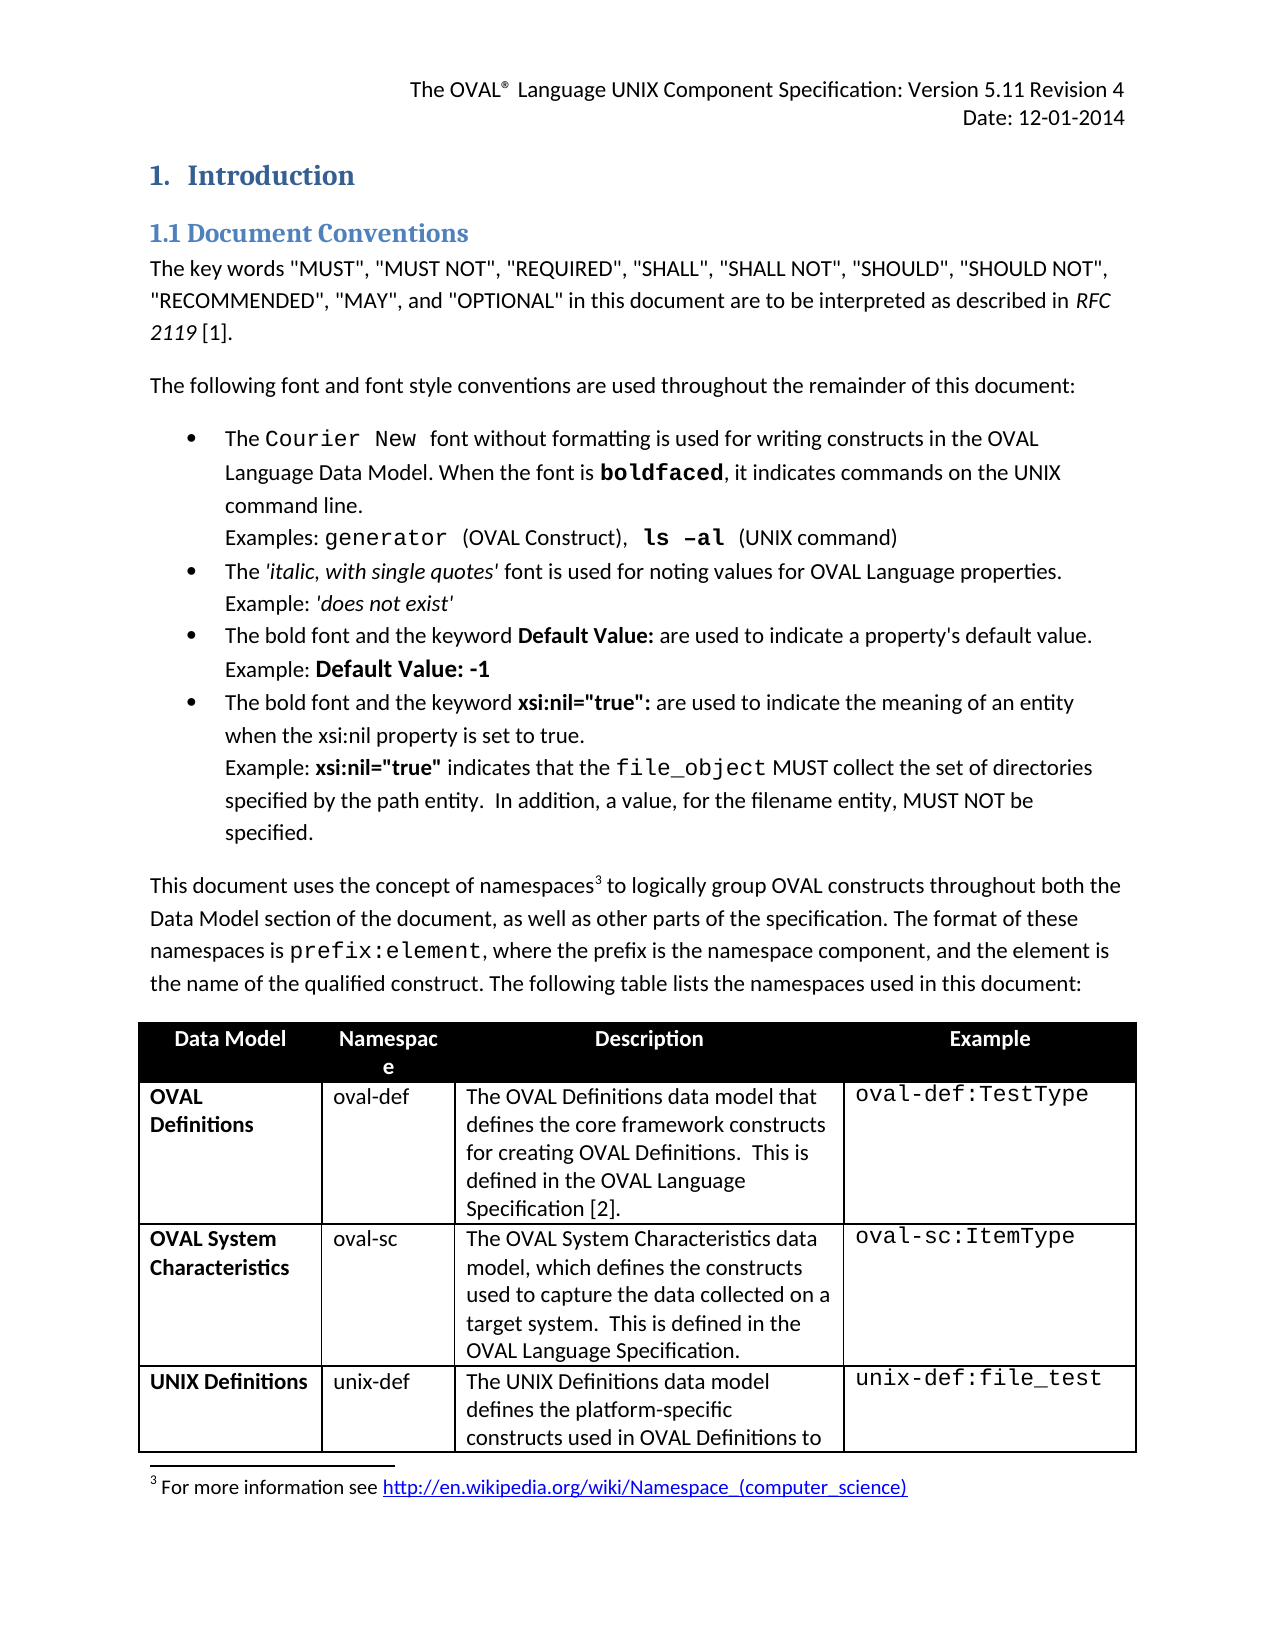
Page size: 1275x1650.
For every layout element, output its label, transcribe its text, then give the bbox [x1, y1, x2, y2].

list Example: 'does not exist' [225, 589, 1125, 617]
table_cell OVAL System Characteristics [140, 1225, 321, 1365]
subtitle Introduction [150, 159, 1125, 193]
table_cell OVAL Definitions [140, 1083, 321, 1222]
list Example: xsi:nil="true" indicates that the file_object MUST collect the set of directories specified by the path entity. In addition, a value, for the filename entity, MUST NOT be specified. [225, 753, 1125, 846]
table_cell The OVAL Definitions data model that defines the core framework constructs for creating OVAL Definitions. This is defined in the OVAL Language Specification [2]. [456, 1083, 843, 1222]
list The Courier New font without formatting is used for writing constructs in the OVAL Language Data Model. When the font is boldfaced, it indicates commands on the UNIX command line. [187, 424, 1125, 519]
list The bold font and the keyword Default Value: are used to indicate a property's default value. [187, 621, 1125, 649]
text The key words "MUST", "MUST NOT", "REQUIRED", "SHALL", "SHALL NOT", "SHOULD", "SHOULD NOT", "RECOMMENDED", "MAY", and "OPTIONAL" in this document are to be interpreted as described in RFC 2119 [1]. [150, 254, 1125, 347]
list Examples: generator (OVAL Construct), ls –al (UNIX command) [225, 523, 1125, 553]
text The following font and font style conventions are used throughout the remainder of this document: [150, 372, 1125, 399]
table_cell oval-def:TestType [845, 1083, 1135, 1222]
table_header Example [844, 1024, 1135, 1080]
table_cell UNIX Definitions [140, 1367, 321, 1451]
list Example: Default Value: -1 [225, 653, 1125, 684]
table_cell unix-def:file_test [845, 1367, 1135, 1451]
subtitle 1.1 Document Conventions [150, 218, 1125, 249]
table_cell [456, 1367, 843, 1451]
text This document uses the concept of namespaces to logically group OVAL constructs throughout both the Data Model section of the document, as well as other parts of the specification. The format of these namespaces is prefix:element, where the prefix is the namespace component, and the element is the name of the qualified construct. The following table lists the namespaces used in this document: [150, 871, 1125, 997]
table_cell oval-sc:ItemType [844, 1225, 1135, 1365]
table_header Data Model [140, 1024, 321, 1080]
table_cell unix-def [323, 1367, 454, 1451]
list The 'italic, with single quotes' font is used for noting values for OVAL Language properties. [187, 557, 1125, 585]
table_header Namespace [322, 1024, 454, 1080]
table_cell oval-def [323, 1083, 454, 1222]
table_cell The OVAL System Characteristics data model, which defines the constructs used to capture the data collected on a target system. This is defined in the OVAL Language Specification. [455, 1225, 843, 1365]
table_header Description [455, 1024, 843, 1080]
list The bold font and the keyword xsi:nil="true": are used to indicate the meaning of an entity when the xsi:nil property is set to true. [187, 688, 1125, 749]
table_cell oval-sc [322, 1225, 454, 1365]
